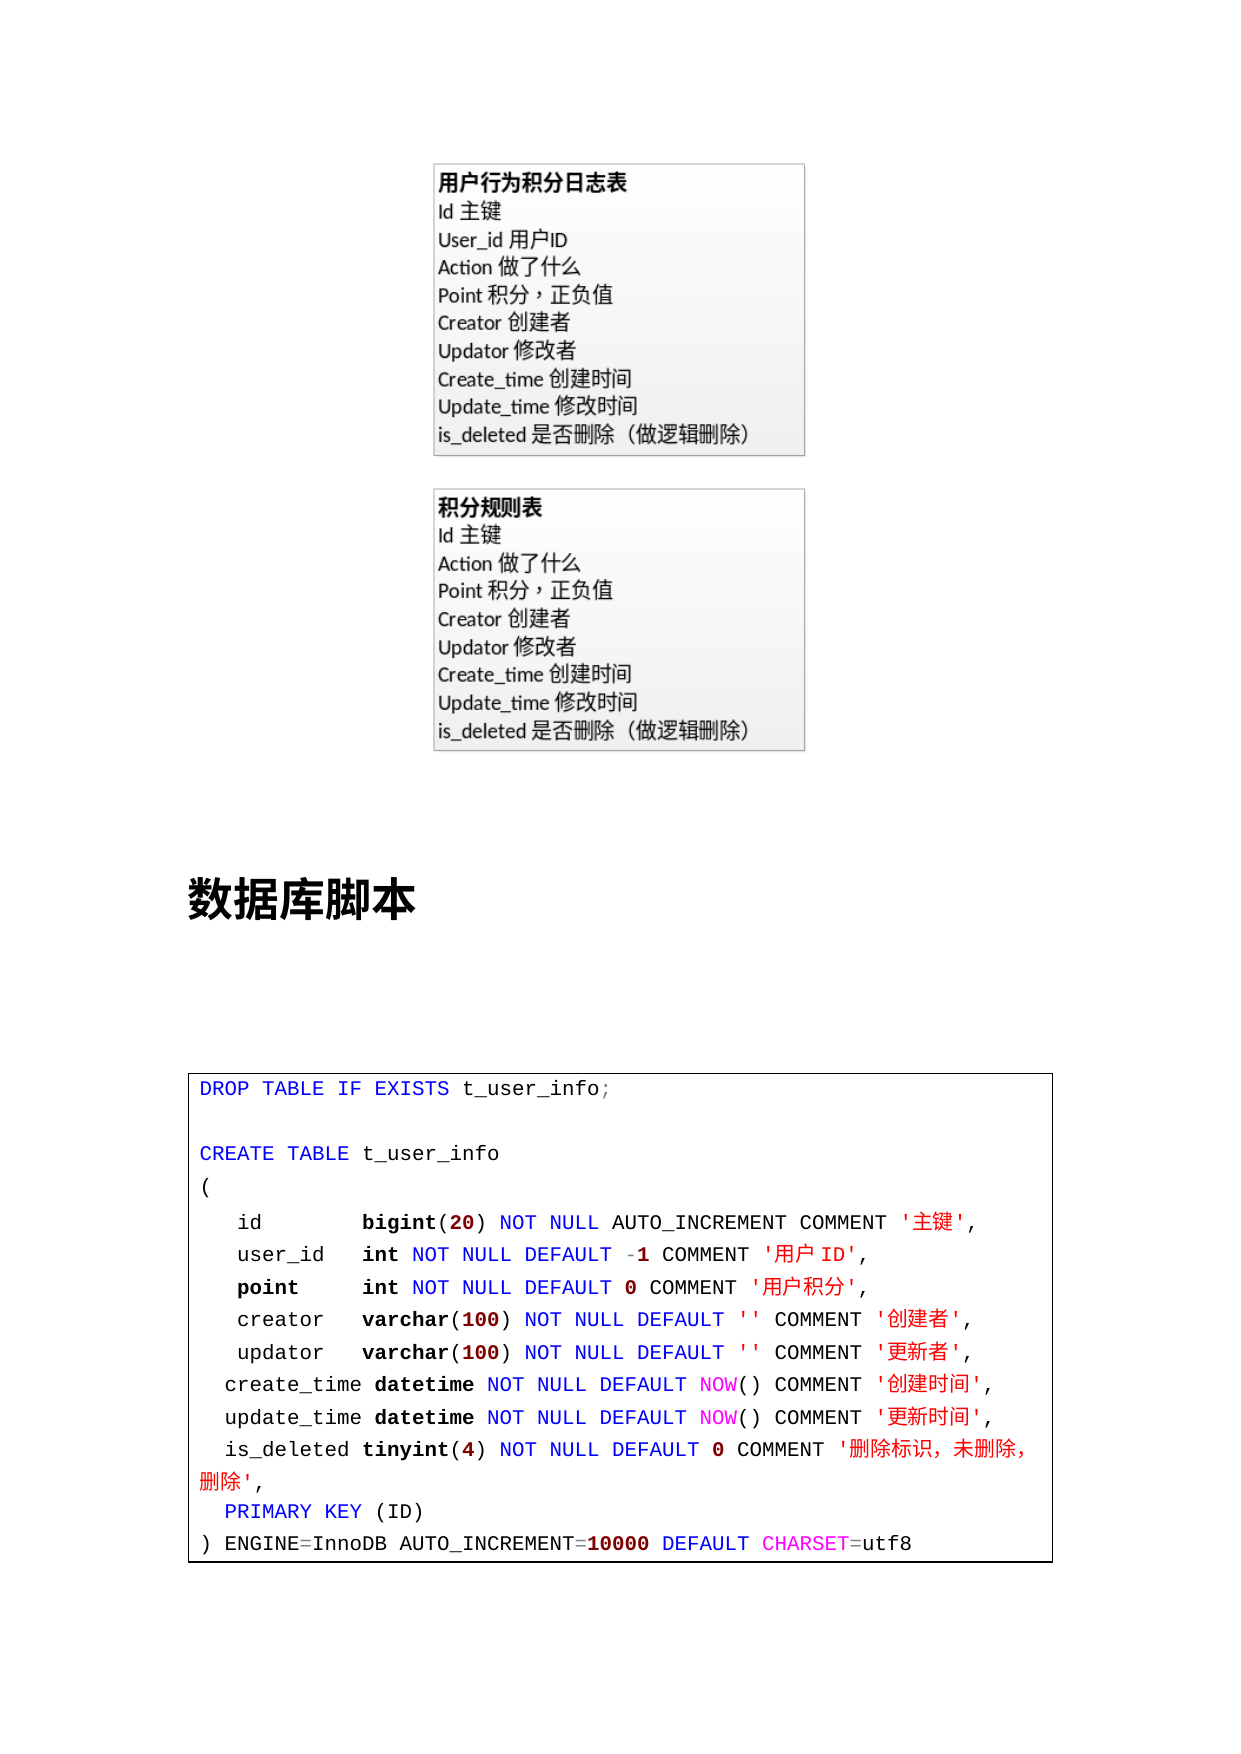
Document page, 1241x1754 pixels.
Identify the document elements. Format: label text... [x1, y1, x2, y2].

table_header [189, 1074, 1052, 1561]
subtitle 数据库脚本 [187, 847, 1053, 945]
